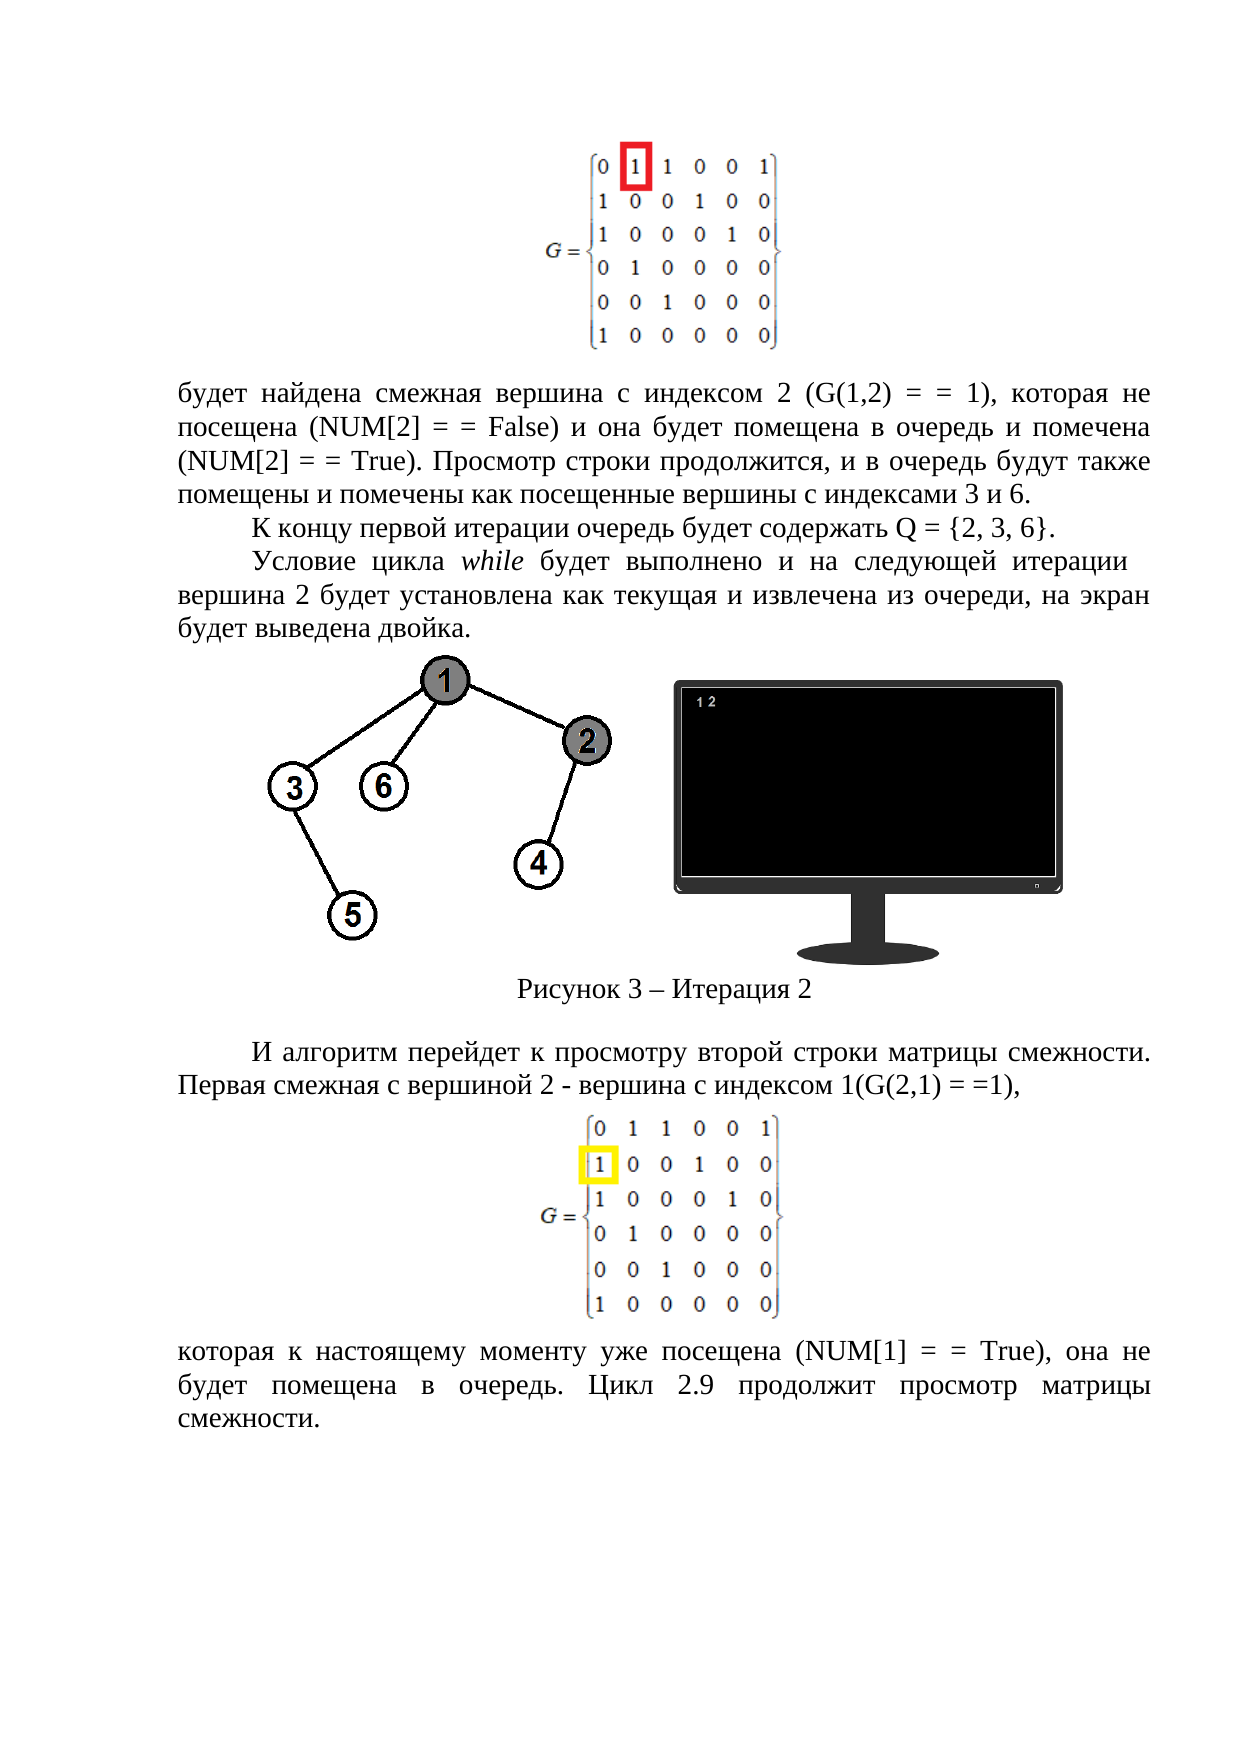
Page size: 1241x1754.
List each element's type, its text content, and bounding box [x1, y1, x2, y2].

text будет найдена смежная вершина с индексом 2 (G(1,2) = = 1), которая не посещена (NUM[2] = = False) и она будет помещена в очередь и помечена (NUM[2] = = True). Просмотр строки продолжится, и в очередь будут также помещены и помечены как посещенные вершины с индексами 3 и 6. [177, 376, 1152, 510]
picture [238, 643, 1091, 972]
text К концу первой итерации очередь будет содержать Q = {2, 3, 6}. [177, 510, 1152, 543]
text которая к настоящему моменту уже посещена (NUM[1] = = True), она не будет помещена в очередь. Цикл 2.9 продолжит просмотр матрицы смежности. [177, 1333, 1152, 1434]
picture [537, 118, 792, 376]
text Условие цикла while будет выполнено и на следующей итерации вершина 2 будет установлена как текущая и извлечена из очереди, на экран будет выведена двойка. [177, 543, 1152, 644]
picture [529, 1100, 800, 1334]
text Рисунок 3 – Итерация 2 [177, 971, 1152, 1005]
text И алгоритм перейдет к просмотру второй строки матрицы смежности. Первая смежная с вершиной 2 - вершина с индексом 1(G(2,1) = =1), [177, 1034, 1152, 1101]
